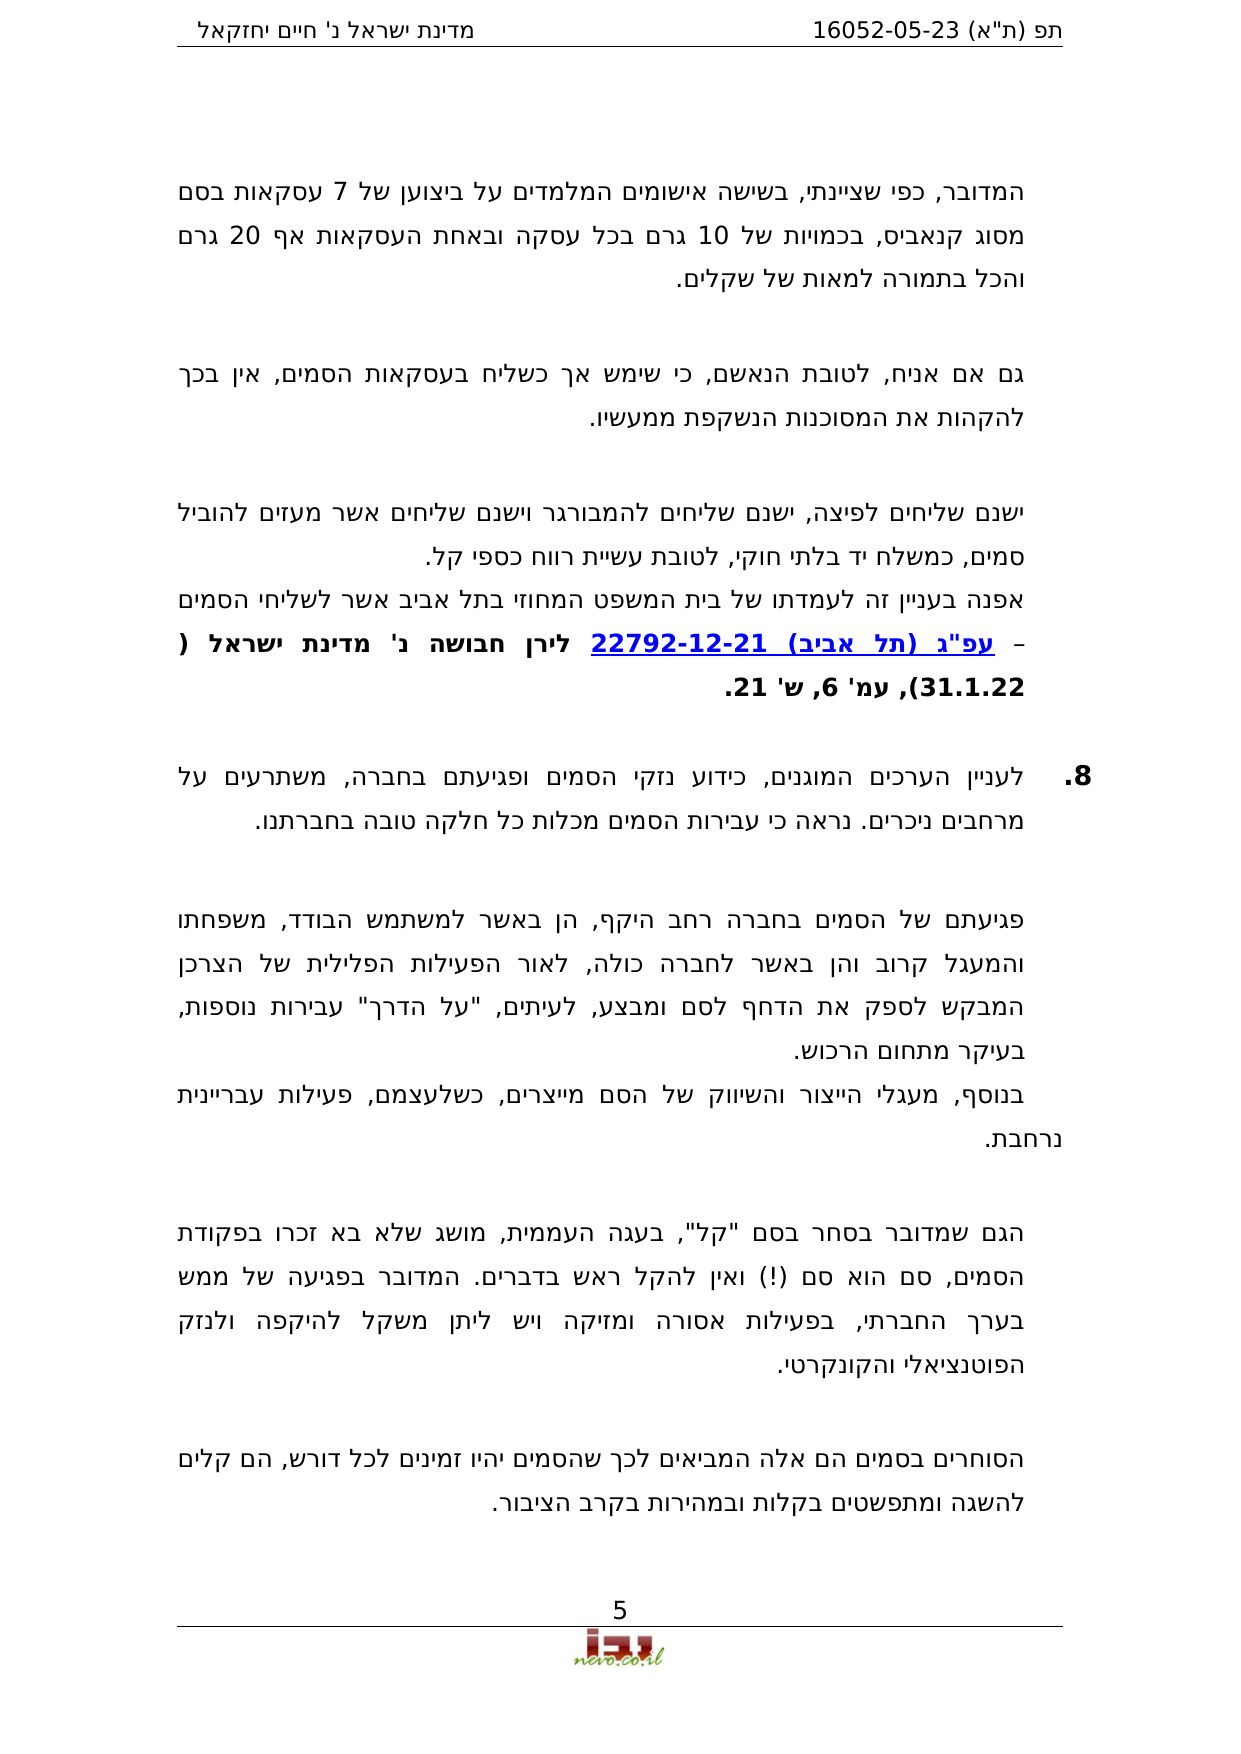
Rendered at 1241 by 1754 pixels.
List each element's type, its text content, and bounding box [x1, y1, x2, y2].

text פגיעתם של הסמים בחברה רחב היקף, הן באשר למשתמש הבודד, משפחתו והמעגל קרוב והן באשר לחברה כולה, לאור הפעילות הפלילית של הצרכן המבקש לספק את הדחף לסם ומבצע, לעיתים, "על הדרך" עבירות נוספות, בעיקר מתחום הרכוש. [177, 905, 1026, 1066]
text הגם שמדובר בסחר בסם "קל", בעגה העממית, מושג שלא בא זכרו בפקודת הסמים, סם הוא סם (!) ואין להקל ראש בדברים. המדובר בפגיעה של ממש בערך החברתי, בפעילות אסורה ומזיקה ויש ליתן משקל להיקפה ולנזק הפוטנציאלי והקונקרטי. [177, 1219, 1026, 1379]
text המדובר, כפי שציינתי, בשישה אישומים המלמדים על ביצוען של 7 עסקאות בסם מסוג קנאביס, בכמויות של 10 גרם בכל עסקה ובאחת העסקאות אף 20 גרם והכל בתמורה למאות של שקלים. [177, 177, 1026, 294]
text ישנם שליחים לפיצה, ישנם שליחים להמבורגר וישנם שליחים אשר מעזים להוביל סמים, כמשלח יד בלתי חוקי, לטובת עשיית רווח כספי קל. [177, 498, 1026, 571]
text גם אם אניח, לטובת הנאשם, כי שימש אך כשליח בעסקאות הסמים, אין בכך להקהות את המסוכנות הנשקפת ממעשיו. [177, 359, 1026, 432]
picture [574, 1628, 666, 1667]
text אפנה בעניין זה לעמדתו של בית המשפט המחוזי בתל אביב אשר לשליחי הסמים – עפ"ג (תל אביב) 22792-12-21 לירן חבושה נ' מדינת ישראל (31.1.22), עמ' 6, ש' 21. [177, 586, 1026, 702]
text הסוחרים בסמים הם אלה המביאים לכך שהסמים יהיו זמינים לכל דורש, הם קלים להשגה ומתפשטים בקלות ובמהירות בקרב הציבור. [177, 1445, 1026, 1518]
text בנוסף, מעגלי הייצור והשיווק של הסם מייצרים, כשלעצמם, פעילות עבריינית נרחבת. [177, 1080, 1063, 1153]
list לעניין הערכים המוגנים, כידוע נזקי הסמים ופגיעתם בחברה, משתרעים על מרחבים ניכרים. נראה כי עבירות הסמים מכלות כל חלקה טובה בחברתנו. [177, 760, 1063, 835]
